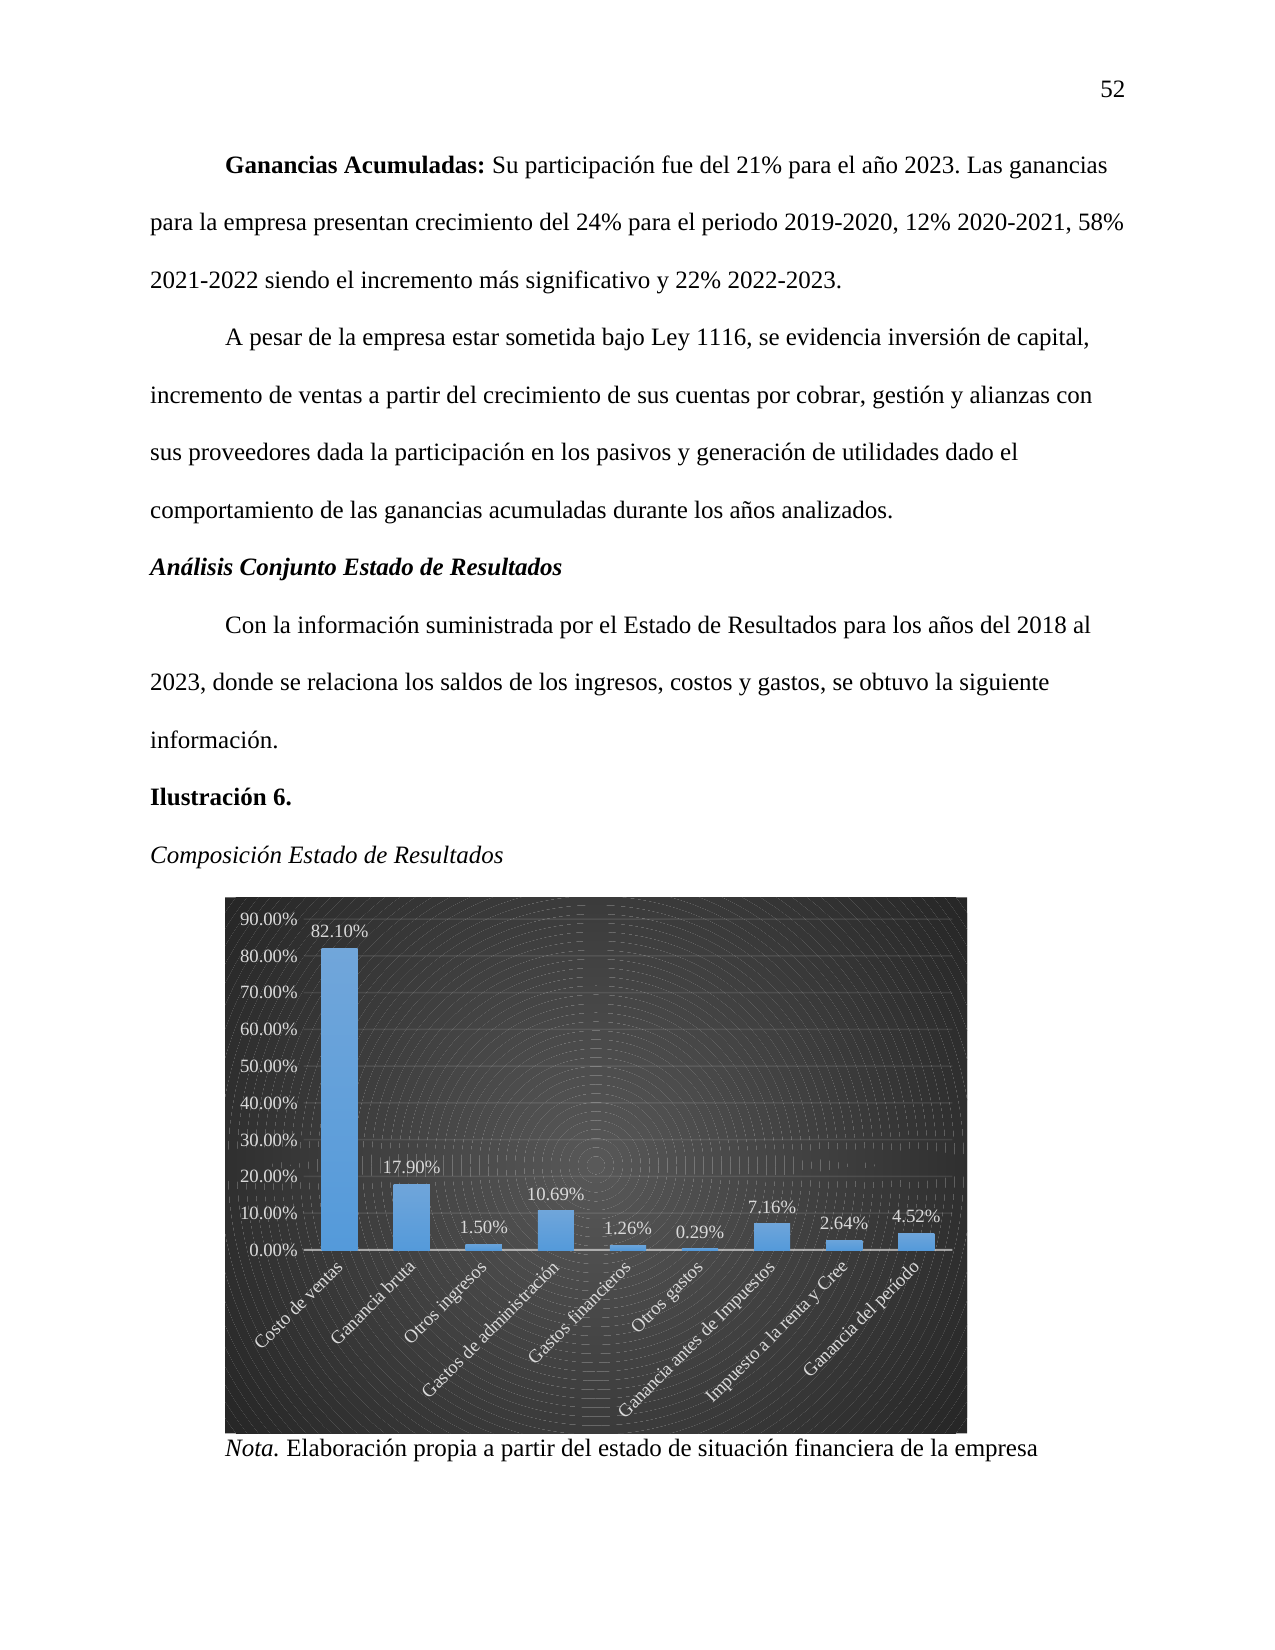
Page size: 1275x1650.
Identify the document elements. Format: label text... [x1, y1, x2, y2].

text Con la información suministrada por el Estado de Resultados para los años del 2018 al 2023, donde se relaciona los saldos de los ingresos, costos y gastos, se obtuvo la siguiente información. [150, 610, 1125, 754]
text A pesar de la empresa estar sometida bajo Ley 1116, se evidencia inversión de capital, incremento de ventas a partir del crecimiento de sus cuentas por cobrar, gestión y alianzas con sus proveedores dada la participación en los pasivos y generación de utilidades dado el comportamiento de las ganancias acumuladas durante los años analizados. [150, 322, 1125, 524]
text Ilustración 6. Composición Estado de Resultados [150, 782, 1125, 869]
text Ganancias Acumuladas: Su participación fue del 21% para el año 2023. Las ganancias para la empresa presentan crecimiento del 24% para el periodo 2019-2020, 12% 2020-2021, 58% 2021-2022 siendo el incremento más significativo y 22% 2022-2023. [150, 150, 1125, 294]
text Nota. Elaboración propia a partir del estado de situación financiera de la empresa [150, 1433, 1125, 1462]
subtitle Análisis Conjunto Estado de Resultados [150, 552, 1125, 581]
